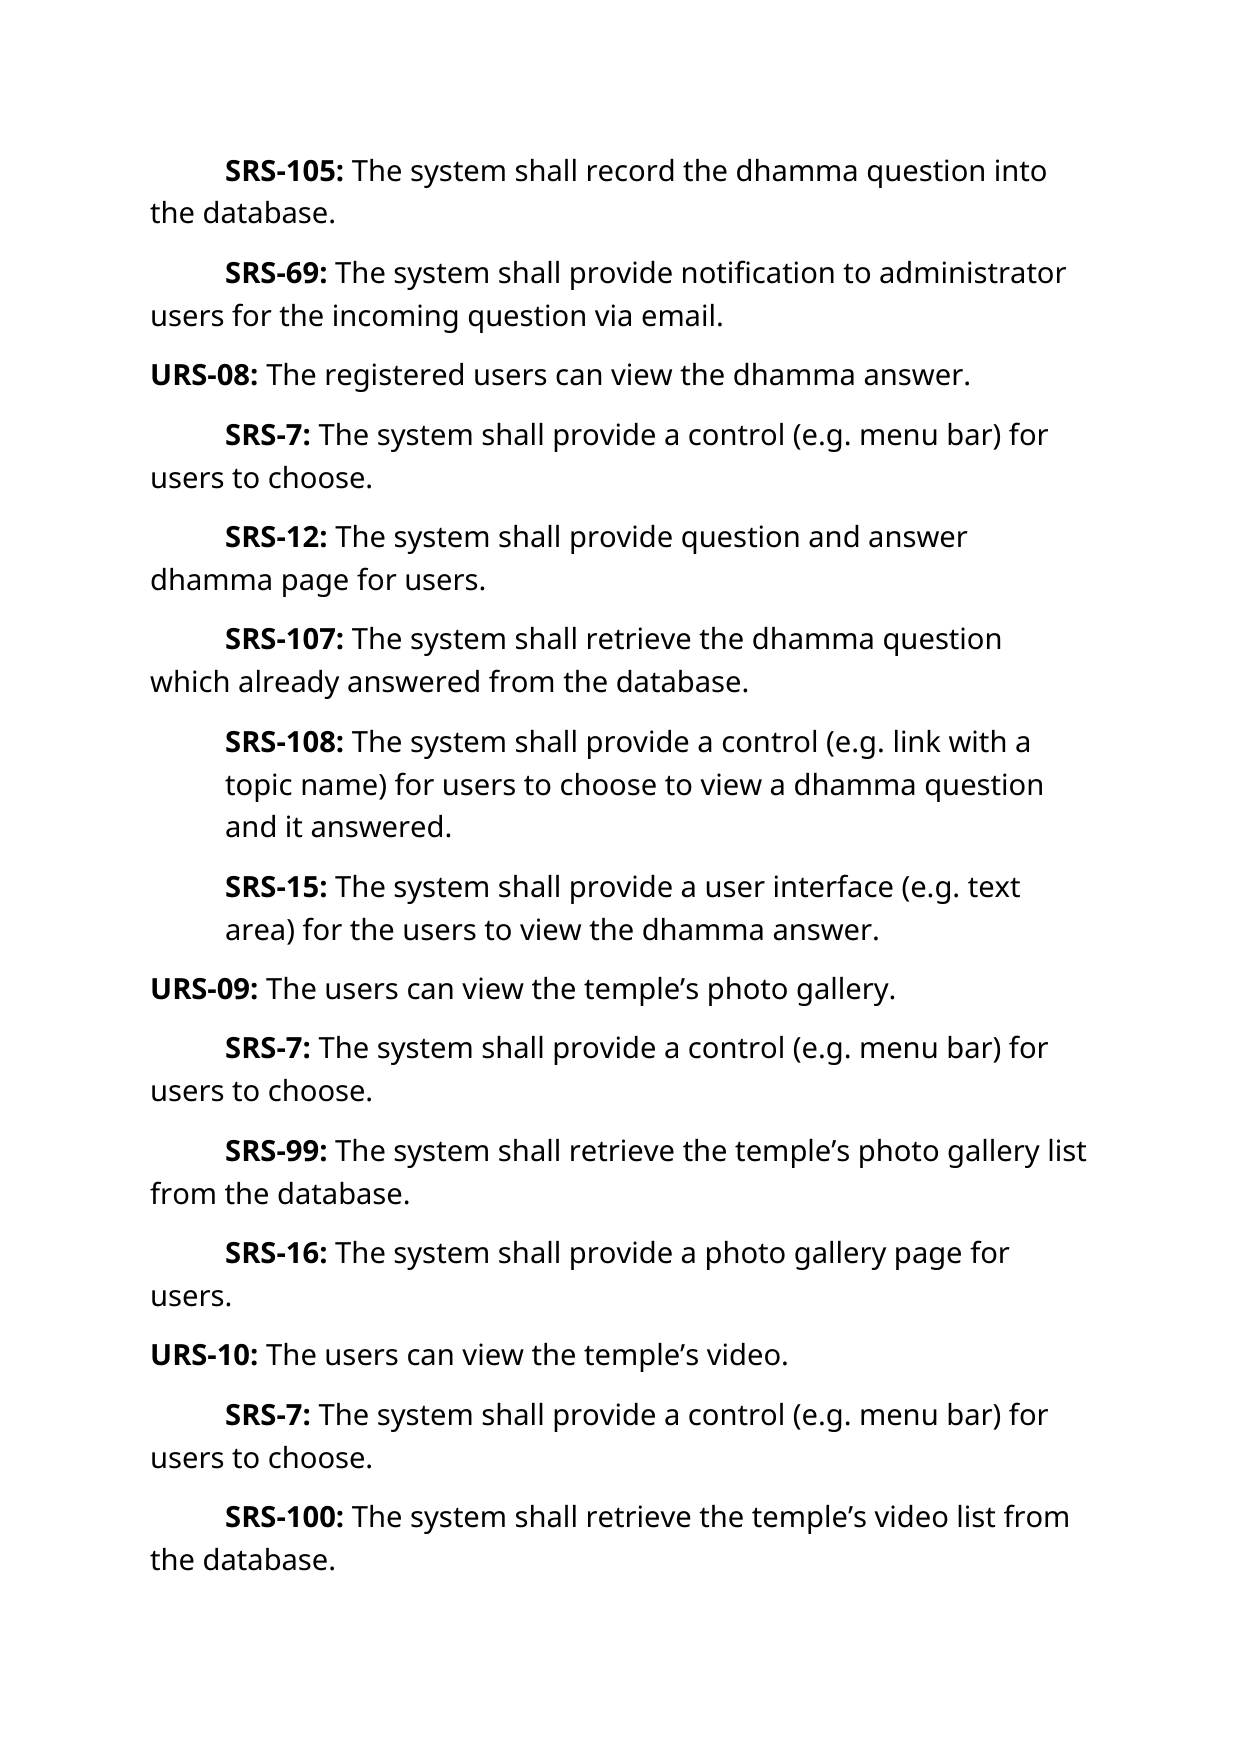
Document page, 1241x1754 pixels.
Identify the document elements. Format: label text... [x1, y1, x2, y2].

text SRS-16: The system shall provide a photo gallery page for users. [150, 1232, 1090, 1315]
text SRS-100: The system shall retrieve the temple’s video list from the database. [150, 1496, 1090, 1579]
text SRS-7: The system shall provide a control (e.g. menu bar) for users to choose. [150, 414, 1090, 497]
text URS-10: The users can view the temple’s video. [150, 1335, 1090, 1374]
text SRS-105: The system shall record the dhamma question into the database. [150, 150, 1090, 232]
text URS-08: The registered users can view the dhamma answer. [150, 354, 1090, 394]
text SRS-7: The system shall provide a control (e.g. menu bar) for users to choose. [150, 1394, 1090, 1477]
text SRS-69: The system shall provide notification to administrator users for the incoming question via email. [150, 252, 1090, 335]
text URS-09: The users can view the temple’s photo gallery. [150, 968, 1090, 1008]
text SRS-7: The system shall provide a control (e.g. menu bar) for users to choose. [150, 1028, 1090, 1110]
text SRS-108: The system shall provide a control (e.g. link with a topic name) for users to choose to view a dhamma question and it answered. [225, 721, 1090, 846]
text SRS-15: The system shall provide a user interface (e.g. text area) for the users to view the dhamma answer. [225, 866, 1090, 948]
text SRS-12: The system shall provide question and answer dhamma page for users. [150, 516, 1090, 599]
text SRS-99: The system shall retrieve the temple’s photo gallery list from the database. [150, 1130, 1090, 1213]
text SRS-107: The system shall retrieve the dhamma question which already answered from the database. [150, 619, 1090, 701]
